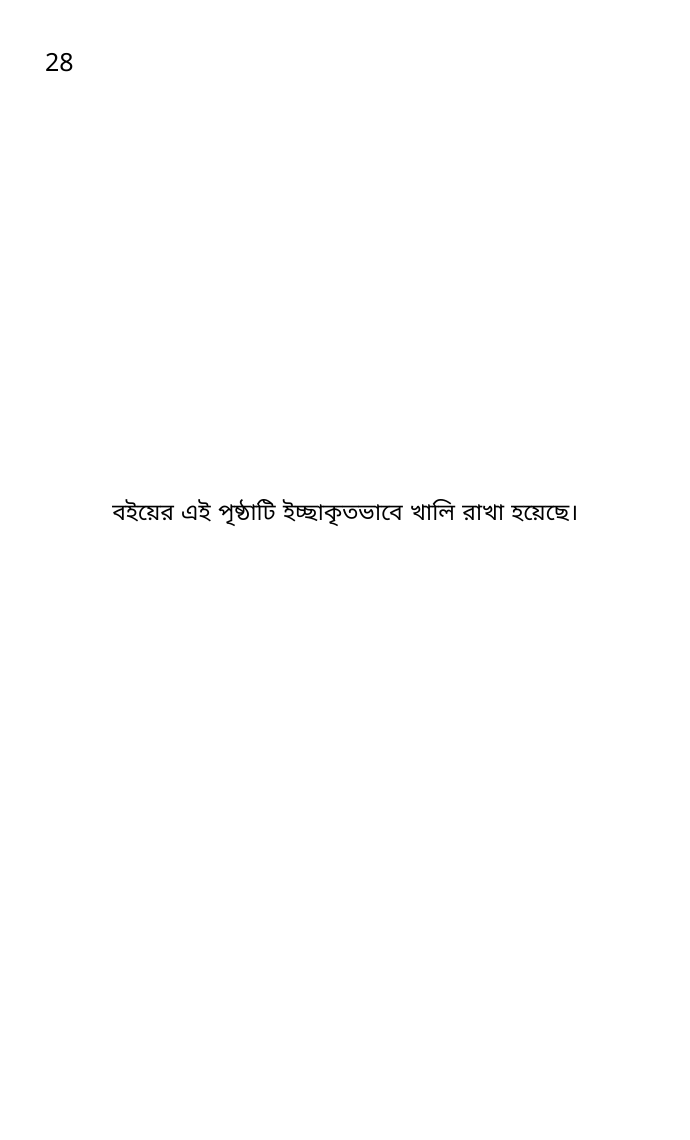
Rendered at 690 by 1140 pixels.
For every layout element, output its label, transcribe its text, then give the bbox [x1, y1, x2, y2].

text বইয়ের এই পৃষ্ঠাটি ইচ্ছাকৃতভাবে খালি রাখা হয়েছে। [285, 499, 645, 525]
text বইয়ের এই পৃষ্ঠাটি ইচ্ছাকৃতভাবে খালি রাখা হয়েছে। [45, 499, 241, 525]
